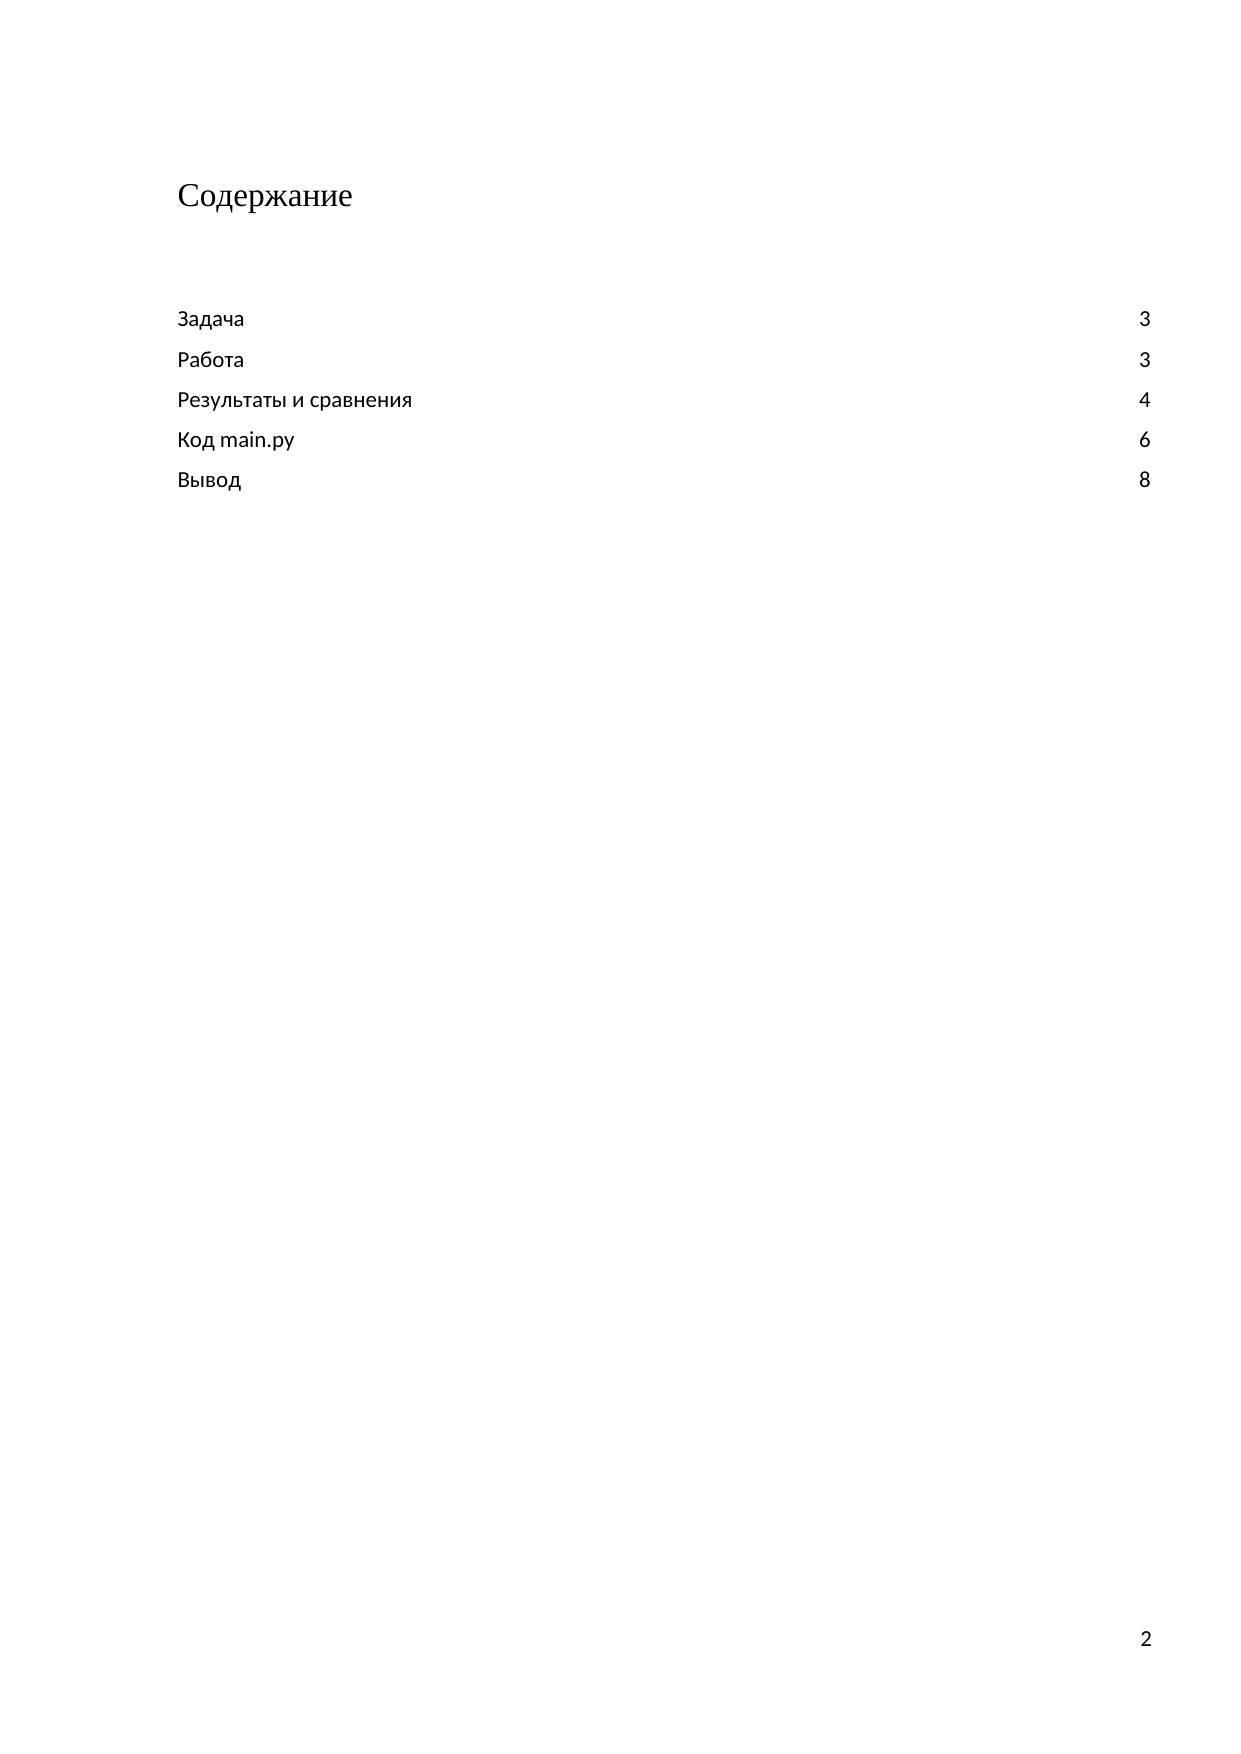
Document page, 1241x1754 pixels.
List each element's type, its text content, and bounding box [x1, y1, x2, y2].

text Содержание [177, 175, 1152, 214]
